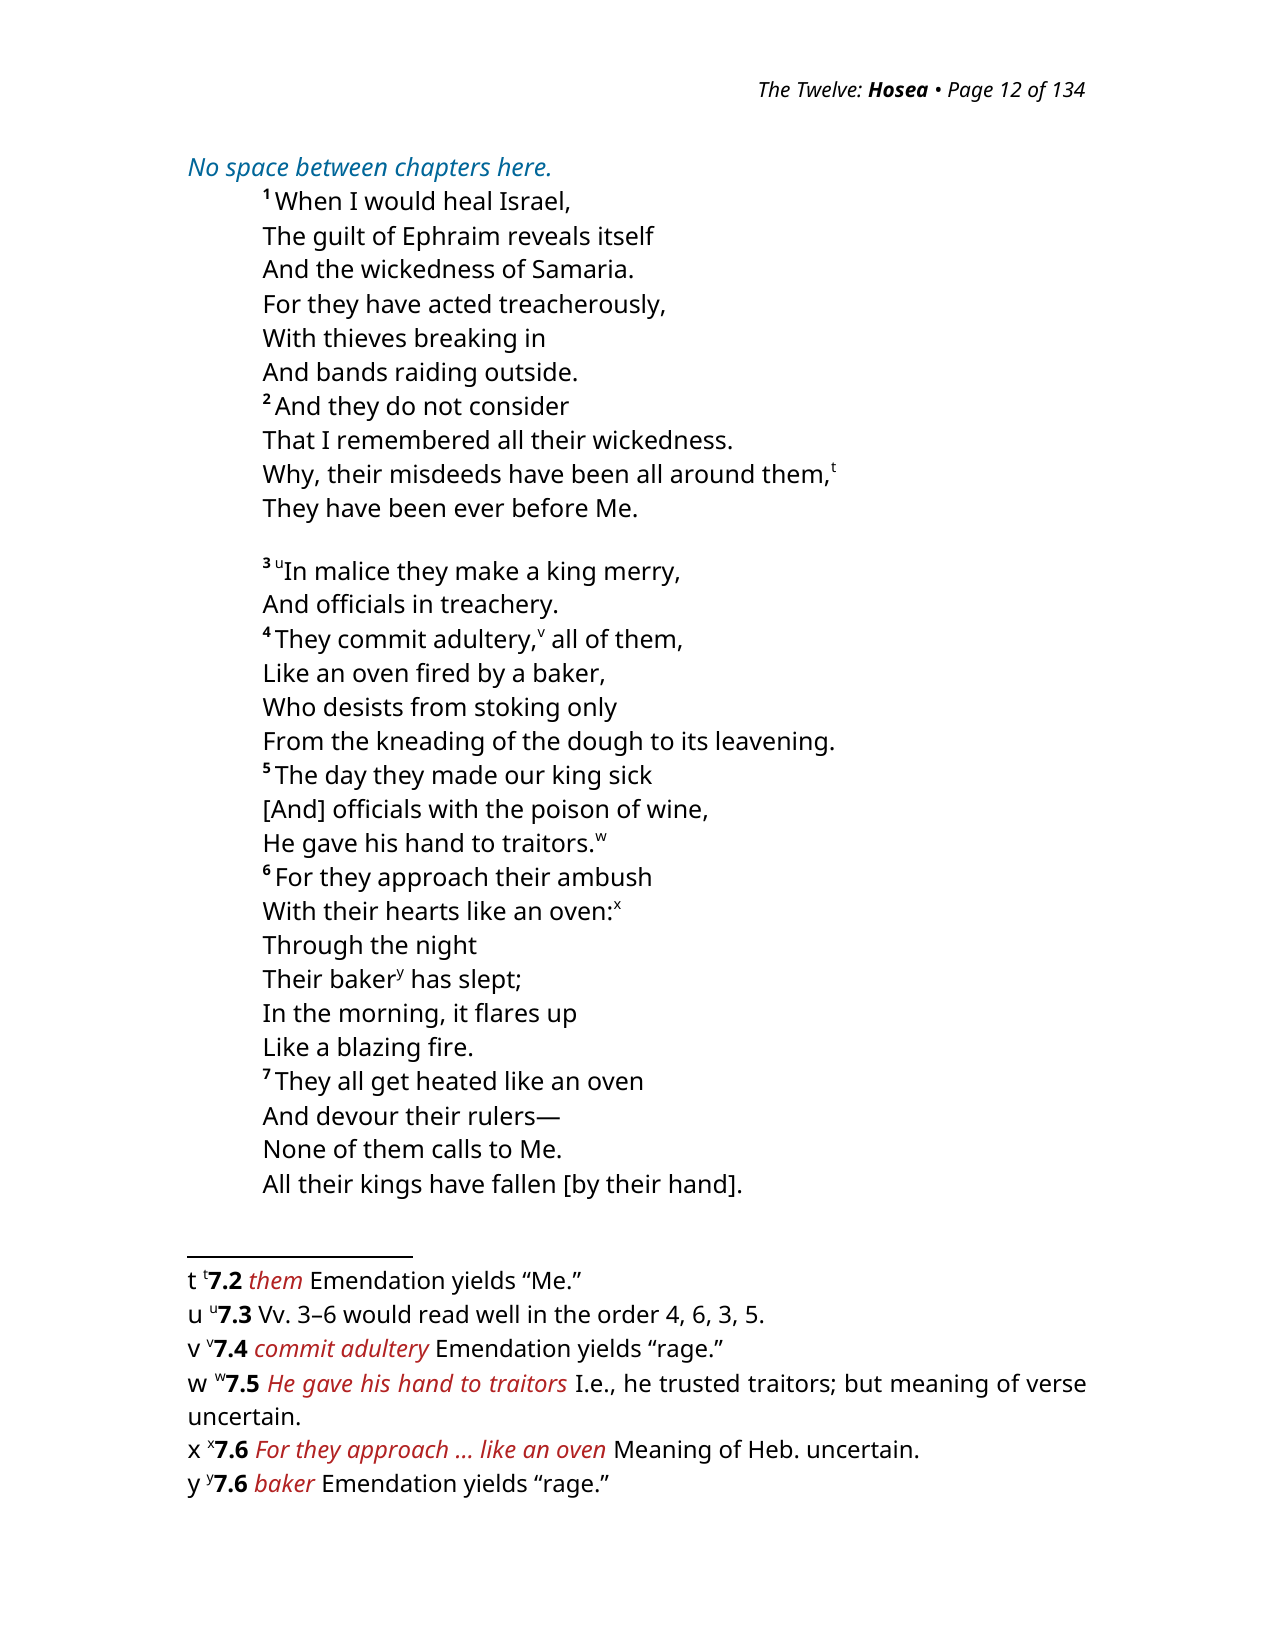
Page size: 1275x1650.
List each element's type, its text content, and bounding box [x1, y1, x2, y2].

text He gave his hand to traitors.w [262, 826, 1087, 860]
text From the kneading of the dough to its leavening. [262, 723, 1087, 757]
text And devour their rulers— [262, 1098, 1087, 1132]
text None of them calls to Me. [262, 1132, 1087, 1166]
text That I remembered all their wickedness. [262, 422, 1087, 457]
text All their kings have fallen [by their hand]. [262, 1166, 1087, 1200]
text [And] officials with the poison of wine, [262, 792, 1087, 826]
text 3 uIn malice they make a king merry, [262, 553, 1087, 587]
text And the wickedness of Samaria. [262, 252, 1087, 286]
text Like an oven fired by a baker, [262, 655, 1087, 689]
text And officials in treachery. [262, 587, 1087, 621]
text Why, their misdeeds have been all around them,t [262, 457, 1087, 491]
text With their hearts like an oven:x [262, 894, 1087, 928]
text In the morning, it flares up [262, 996, 1087, 1030]
text Like a blazing fire. [262, 1030, 1087, 1064]
text No space between chapters here. [187, 150, 1087, 184]
text With thieves breaking in [262, 320, 1087, 354]
text 1 When I would heal Israel, [262, 184, 1087, 218]
text 5 The day they made our king sick [262, 757, 1087, 792]
text 2 And they do not consider [262, 388, 1087, 422]
text For they have acted treacherously, [262, 286, 1087, 320]
text 7 They all get heated like an oven [262, 1064, 1087, 1098]
text Through the night [262, 928, 1087, 962]
text 4 They commit adultery,v all of them, [262, 621, 1087, 655]
text 6 For they approach their ambush [262, 860, 1087, 894]
text Their bakery has slept; [262, 962, 1087, 996]
text The guilt of Ephraim reveals itself [262, 218, 1087, 252]
text Who desists from stoking only [262, 689, 1087, 723]
text And bands raiding outside. [262, 354, 1087, 388]
text They have been ever before Me. [262, 491, 1087, 525]
